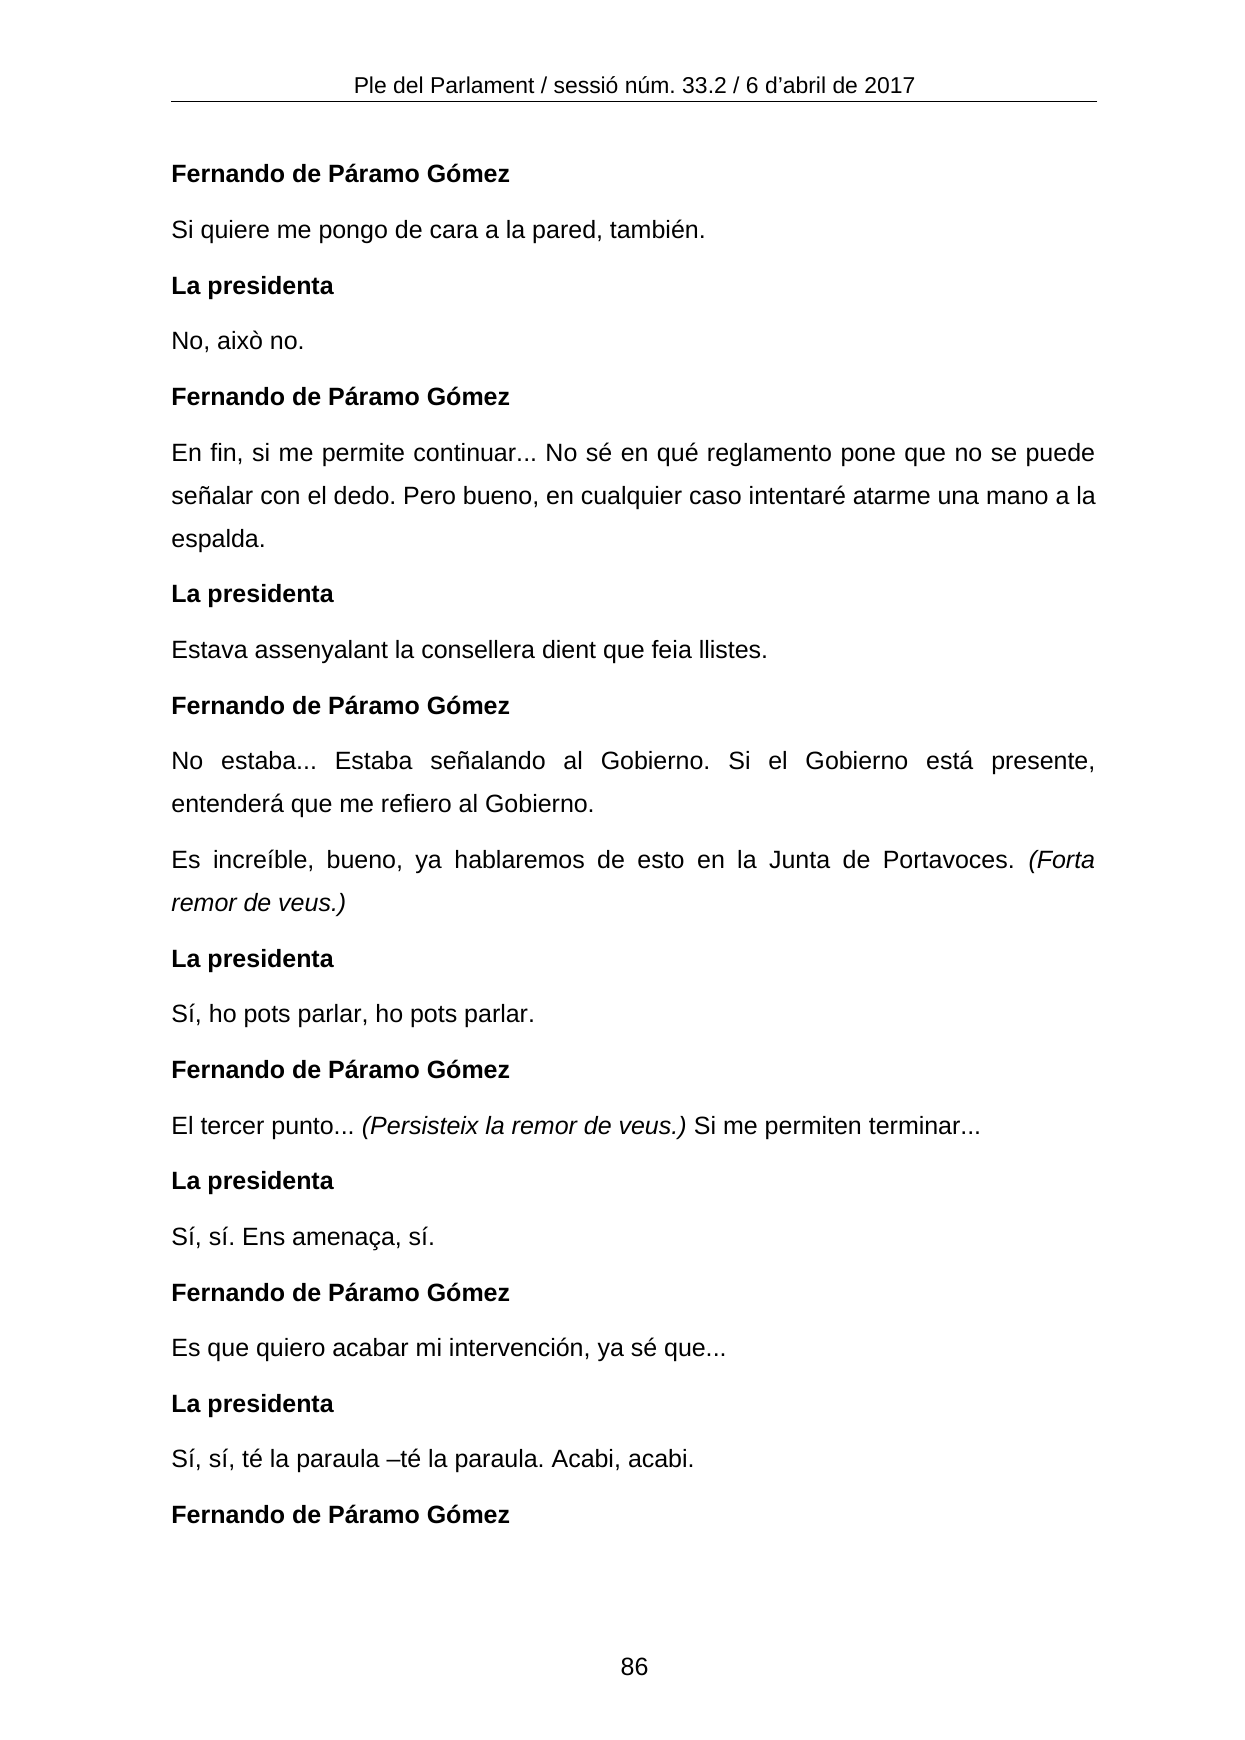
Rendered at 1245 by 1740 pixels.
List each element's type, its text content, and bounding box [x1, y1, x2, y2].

text Estava assenyalant la consellera dient que feia llistes. [171, 635, 1097, 664]
text No, això no. [171, 326, 1097, 355]
text La presidenta [171, 1389, 1097, 1418]
text La presidenta [171, 271, 1097, 299]
text El tercer punto... (Persisteix la remor de veus.) Si me permiten terminar... [171, 1111, 1097, 1139]
text Es increíble, bueno, ya hablaremos de esto en la Junta de Portavoces. (Forta remor de veus.) [171, 845, 1097, 917]
text Sí, sí, té la paraula –té la paraula. Acabi, acabi. [171, 1444, 1097, 1473]
text La presidenta [171, 579, 1097, 608]
text Fernando de Páramo Gómez [171, 1278, 1097, 1306]
text Sí, sí. Ens amenaça, sí. [171, 1222, 1097, 1251]
text Fernando de Páramo Gómez [171, 691, 1097, 719]
text La presidenta [171, 944, 1097, 973]
text Fernando de Páramo Gómez [171, 159, 1097, 188]
text Fernando de Páramo Gómez [171, 1055, 1097, 1084]
text No estaba... Estaba señalando al Gobierno. Si el Gobierno está presente, entenderá que me refiero al Gobierno. [171, 746, 1097, 818]
text En fin, si me permite continuar... No sé en qué reglamento pone que no se puede señalar con el dedo. Pero bueno, en cualquier caso intentaré atarme una mano a la espalda. [171, 438, 1097, 553]
text Sí, ho pots parlar, ho pots parlar. [171, 999, 1097, 1028]
text Es que quiero acabar mi intervención, ya sé que... [171, 1333, 1097, 1362]
text La presidenta [171, 1166, 1097, 1195]
text Si quiere me pongo de cara a la pared, también. [171, 215, 1097, 244]
text Fernando de Páramo Gómez [171, 1500, 1097, 1529]
text Fernando de Páramo Gómez [171, 382, 1097, 411]
